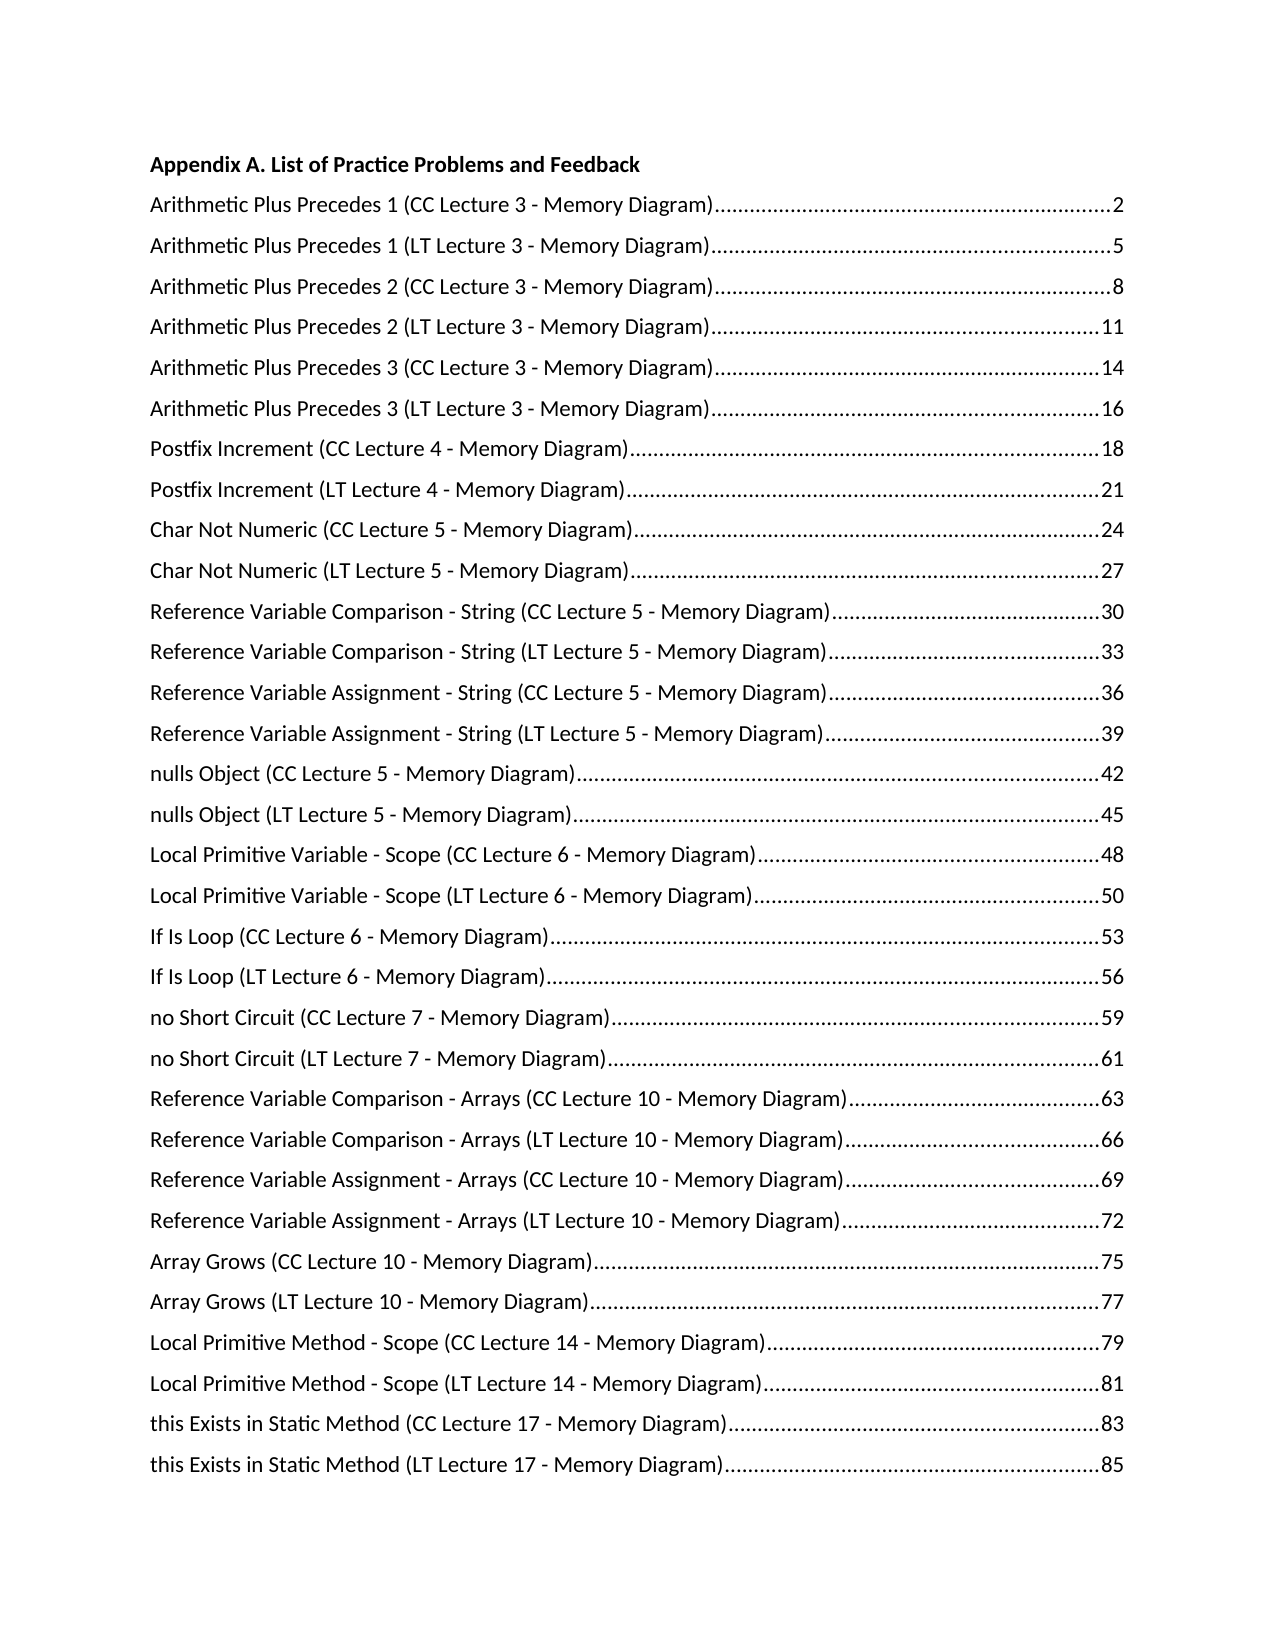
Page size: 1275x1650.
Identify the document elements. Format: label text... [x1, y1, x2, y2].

text Char Not Numeric (CC Lecture 5 - Memory Diagram) 24 [150, 516, 1125, 544]
text Arithmetic Plus Precedes 2 (CC Lecture 3 - Memory Diagram) 8 [150, 272, 1125, 300]
text If Is Loop (CC Lecture 6 - Memory Diagram) 53 [150, 922, 1125, 950]
text Array Grows (LT Lecture 10 - Memory Diagram) 77 [150, 1287, 1125, 1316]
text this Exists in Static Method (CC Lecture 17 - Memory Diagram) 83 [150, 1409, 1125, 1437]
text Local Primitive Method - Scope (LT Lecture 14 - Memory Diagram) 81 [150, 1369, 1125, 1397]
text no Short Circuit (LT Lecture 7 - Memory Diagram) 61 [150, 1044, 1125, 1072]
text Postfix Increment (LT Lecture 4 - Memory Diagram) 21 [150, 475, 1125, 503]
text Reference Variable Assignment - Arrays (CC Lecture 10 - Memory Diagram) 69 [150, 1166, 1125, 1194]
text nulls Object (LT Lecture 5 - Memory Diagram) 45 [150, 800, 1125, 828]
text If Is Loop (LT Lecture 6 - Memory Diagram) 56 [150, 962, 1125, 991]
text Arithmetic Plus Precedes 1 (CC Lecture 3 - Memory Diagram) 2 [150, 191, 1125, 219]
text Reference Variable Assignment - String (CC Lecture 5 - Memory Diagram) 36 [150, 678, 1125, 706]
text nulls Object (CC Lecture 5 - Memory Diagram) 42 [150, 759, 1125, 787]
text no Short Circuit (CC Lecture 7 - Memory Diagram) 59 [150, 1003, 1125, 1031]
text Arithmetic Plus Precedes 3 (LT Lecture 3 - Memory Diagram) 16 [150, 394, 1125, 422]
text Arithmetic Plus Precedes 3 (CC Lecture 3 - Memory Diagram) 14 [150, 353, 1125, 381]
text Array Grows (CC Lecture 10 - Memory Diagram) 75 [150, 1247, 1125, 1275]
text Reference Variable Comparison - Arrays (CC Lecture 10 - Memory Diagram) 63 [150, 1084, 1125, 1112]
text Local Primitive Method - Scope (CC Lecture 14 - Memory Diagram) 79 [150, 1328, 1125, 1356]
text Appendix A. List of Practice Problems and Feedback [150, 150, 1125, 178]
text Reference Variable Comparison - String (CC Lecture 5 - Memory Diagram) 30 [150, 597, 1125, 625]
text Arithmetic Plus Precedes 2 (LT Lecture 3 - Memory Diagram) 11 [150, 312, 1125, 341]
text Reference Variable Assignment - Arrays (LT Lecture 10 - Memory Diagram) 72 [150, 1206, 1125, 1234]
text Postfix Increment (CC Lecture 4 - Memory Diagram) 18 [150, 434, 1125, 462]
text Reference Variable Assignment - String (LT Lecture 5 - Memory Diagram) 39 [150, 719, 1125, 747]
text this Exists in Static Method (LT Lecture 17 - Memory Diagram) 85 [150, 1450, 1125, 1478]
text Reference Variable Comparison - String (LT Lecture 5 - Memory Diagram) 33 [150, 637, 1125, 666]
text Char Not Numeric (LT Lecture 5 - Memory Diagram) 27 [150, 556, 1125, 584]
text Reference Variable Comparison - Arrays (LT Lecture 10 - Memory Diagram) 66 [150, 1125, 1125, 1153]
text Local Primitive Variable - Scope (LT Lecture 6 - Memory Diagram) 50 [150, 881, 1125, 909]
text Arithmetic Plus Precedes 1 (LT Lecture 3 - Memory Diagram) 5 [150, 231, 1125, 259]
text Local Primitive Variable - Scope (CC Lecture 6 - Memory Diagram) 48 [150, 841, 1125, 869]
